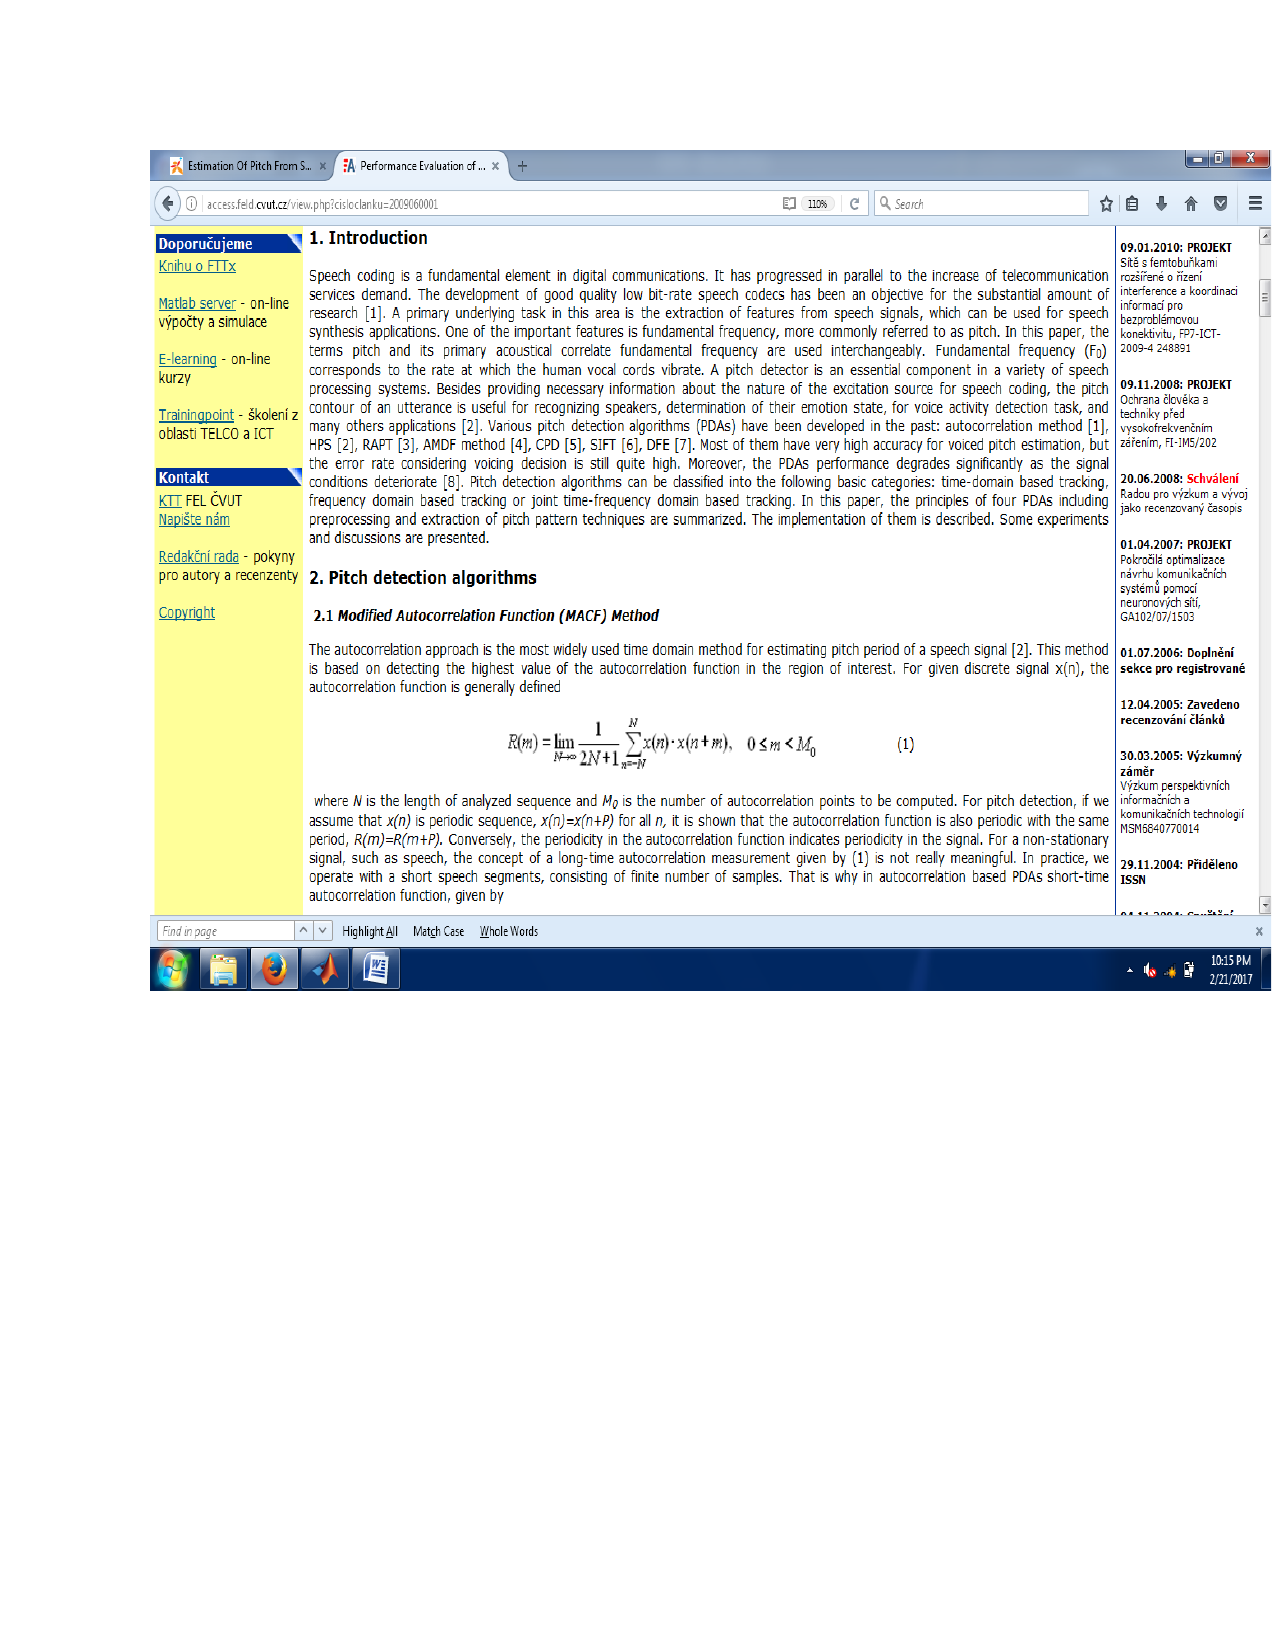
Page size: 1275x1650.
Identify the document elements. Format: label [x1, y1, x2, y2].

picture [150, 150, 1272, 991]
